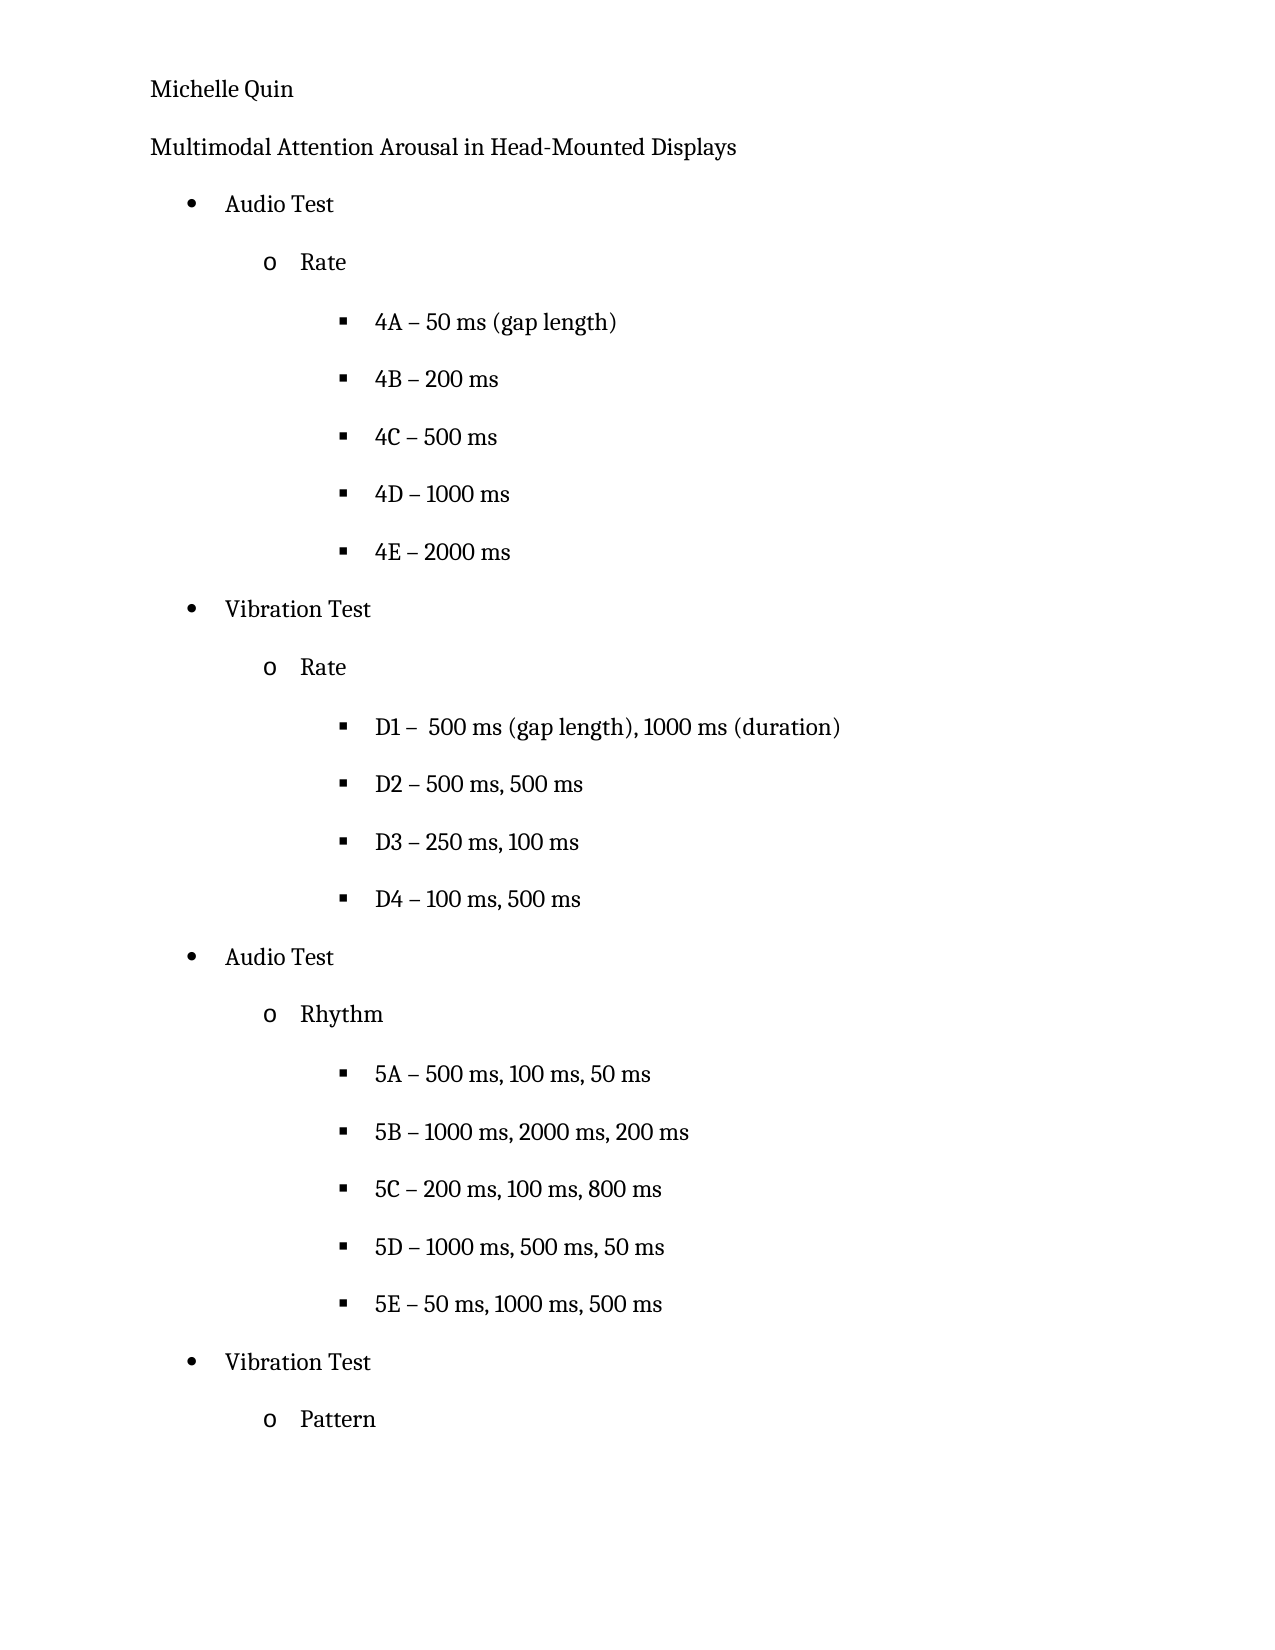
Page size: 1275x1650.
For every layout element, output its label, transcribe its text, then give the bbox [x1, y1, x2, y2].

list Audio Test [187, 942, 1125, 971]
list Pattern [262, 1405, 1125, 1435]
list 5A – 500 ms, 100 ms, 50 ms [337, 1060, 1125, 1089]
list 5C – 200 ms, 100 ms, 800 ms [337, 1175, 1125, 1204]
list 4E – 2000 ms [337, 537, 1125, 566]
list 4A – 50 ms (gap length) [337, 307, 1125, 336]
list 5D – 1000 ms, 500 ms, 50 ms [337, 1232, 1125, 1261]
list Audio Test [187, 190, 1125, 219]
list D3 – 250 ms, 100 ms [337, 827, 1125, 856]
list 5E – 50 ms, 1000 ms, 500 ms [337, 1290, 1125, 1319]
list D1 – 500 ms (gap length), 1000 ms (duration) [337, 712, 1125, 741]
list Rate [262, 247, 1125, 277]
list Vibration Test [187, 1347, 1125, 1376]
list 5B – 1000 ms, 2000 ms, 200 ms [337, 1117, 1125, 1146]
list Rate [262, 652, 1125, 682]
list D4 – 100 ms, 500 ms [337, 885, 1125, 914]
list 4B – 200 ms [337, 365, 1125, 394]
list Vibration Test [187, 595, 1125, 624]
list Rhythm [262, 1000, 1125, 1030]
list 4D – 1000 ms [337, 480, 1125, 509]
list D2 – 500 ms, 500 ms [337, 770, 1125, 799]
list 4C – 500 ms [337, 422, 1125, 451]
